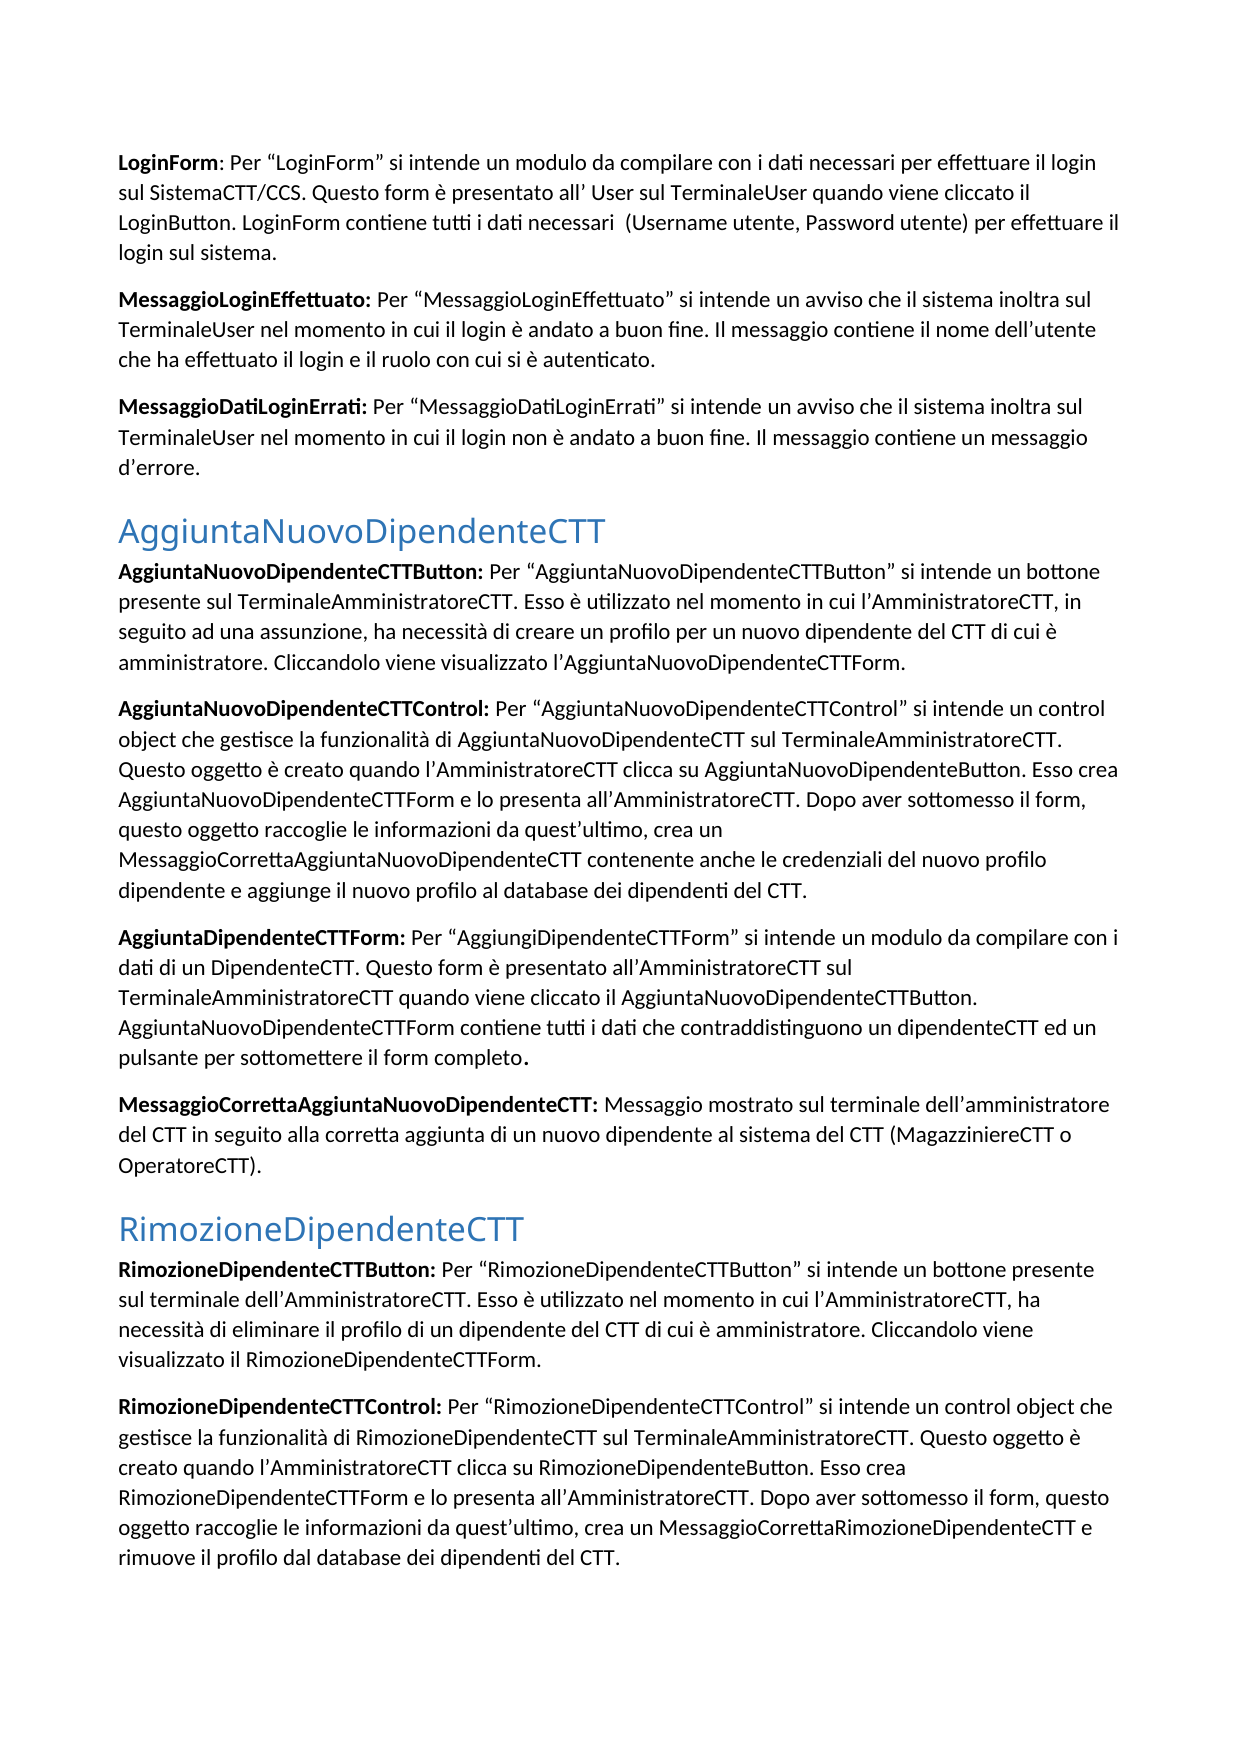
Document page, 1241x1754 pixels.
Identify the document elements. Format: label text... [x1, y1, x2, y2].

text MessaggioDatiLoginErrati: Per “MessaggioDatiLoginErrati” si intende un avviso che il sistema inoltra sul TerminaleUser nel momento in cui il login non è andato a buon fine. Il messaggio contiene un messaggio d’errore. [118, 392, 1122, 481]
text LoginForm: Per “LoginForm” si intende un modulo da compilare con i dati necessari per effettuare il login sul SistemaCTT/CCS. Questo form è presentato all’ User sul TerminaleUser quando viene cliccato il LoginButton. LoginForm contiene tutti i dati necessari (Username utente, Password utente) per effettuare il login sul sistema. [118, 148, 1122, 266]
text AggiuntaNuovoDipendenteCTTControl: Per “AggiuntaNuovoDipendenteCTTControl” si intende un control object che gestisce la funzionalità di AggiuntaNuovoDipendenteCTT sul TerminaleAmministratoreCTT. Questo oggetto è creato quando l’AmministratoreCTT clicca su AggiuntaNuovoDipendenteButton. Esso crea AggiuntaNuovoDipendenteCTTForm e lo presenta all’AmministratoreCTT. Dopo aver sottomesso il form, questo oggetto raccoglie le informazioni da quest’ultimo, crea un MessaggioCorrettaAggiuntaNuovoDipendenteCTT contenente anche le credenziali del nuovo profilo dipendente e aggiunge il nuovo profilo al database dei dipendenti del CTT. [118, 694, 1122, 904]
text RimozioneDipendenteCTTButton: Per “RimozioneDipendenteCTTButton” si intende un bottone presente sul terminale dell’AmministratoreCTT. Esso è utilizzato nel momento in cui l’AmministratoreCTT, ha necessità di eliminare il profilo di un dipendente del CTT di cui è amministratore. Cliccandolo viene visualizzato il RimozioneDipendenteCTTForm. [118, 1255, 1122, 1373]
text MessaggioCorrettaAggiuntaNuovoDipendenteCTT: Messaggio mostrato sul terminale dell’amministratore del CTT in seguito alla corretta aggiunta di un nuovo dipendente al sistema del CTT (MagazziniereCTT o OperatoreCTT). [118, 1090, 1122, 1179]
subtitle AggiuntaNuovoDipendenteCTT [118, 508, 1122, 553]
subtitle RimozioneDipendenteCTT [118, 1206, 1122, 1251]
text RimozioneDipendenteCTTControl: Per “RimozioneDipendenteCTTControl” si intende un control object che gestisce la funzionalità di RimozioneDipendenteCTT sul TerminaleAmministratoreCTT. Questo oggetto è creato quando l’AmministratoreCTT clicca su RimozioneDipendenteButton. Esso crea RimozioneDipendenteCTTForm e lo presenta all’AmministratoreCTT. Dopo aver sottomesso il form, questo oggetto raccoglie le informazioni da quest’ultimo, crea un MessaggioCorrettaRimozioneDipendenteCTT e rimuove il profilo dal database dei dipendenti del CTT. [118, 1392, 1122, 1571]
text AggiuntaNuovoDipendenteCTTButton: Per “AggiuntaNuovoDipendenteCTTButton” si intende un bottone presente sul TerminaleAmministratoreCTT. Esso è utilizzato nel momento in cui l’AmministratoreCTT, in seguito ad una assunzione, ha necessità di creare un profilo per un nuovo dipendente del CTT di cui è amministratore. Cliccandolo viene visualizzato l’AggiuntaNuovoDipendenteCTTForm. [118, 557, 1122, 676]
text AggiuntaDipendenteCTTForm: Per “AggiungiDipendenteCTTForm” si intende un modulo da compilare con i dati di un DipendenteCTT. Questo form è presentato all’AmministratoreCTT sul TerminaleAmministratoreCTT quando viene cliccato il AggiuntaNuovoDipendenteCTTButton. AggiuntaNuovoDipendenteCTTForm contiene tutti i dati che contraddistinguono un dipendenteCTT ed un pulsante per sottomettere il form completo. [118, 923, 1122, 1071]
text MessaggioLoginEffettuato: Per “MessaggioLoginEffettuato” si intende un avviso che il sistema inoltra sul TerminaleUser nel momento in cui il login è andato a buon fine. Il messaggio contiene il nome dell’utente che ha effettuato il login e il ruolo con cui si è autenticato. [118, 285, 1122, 373]
